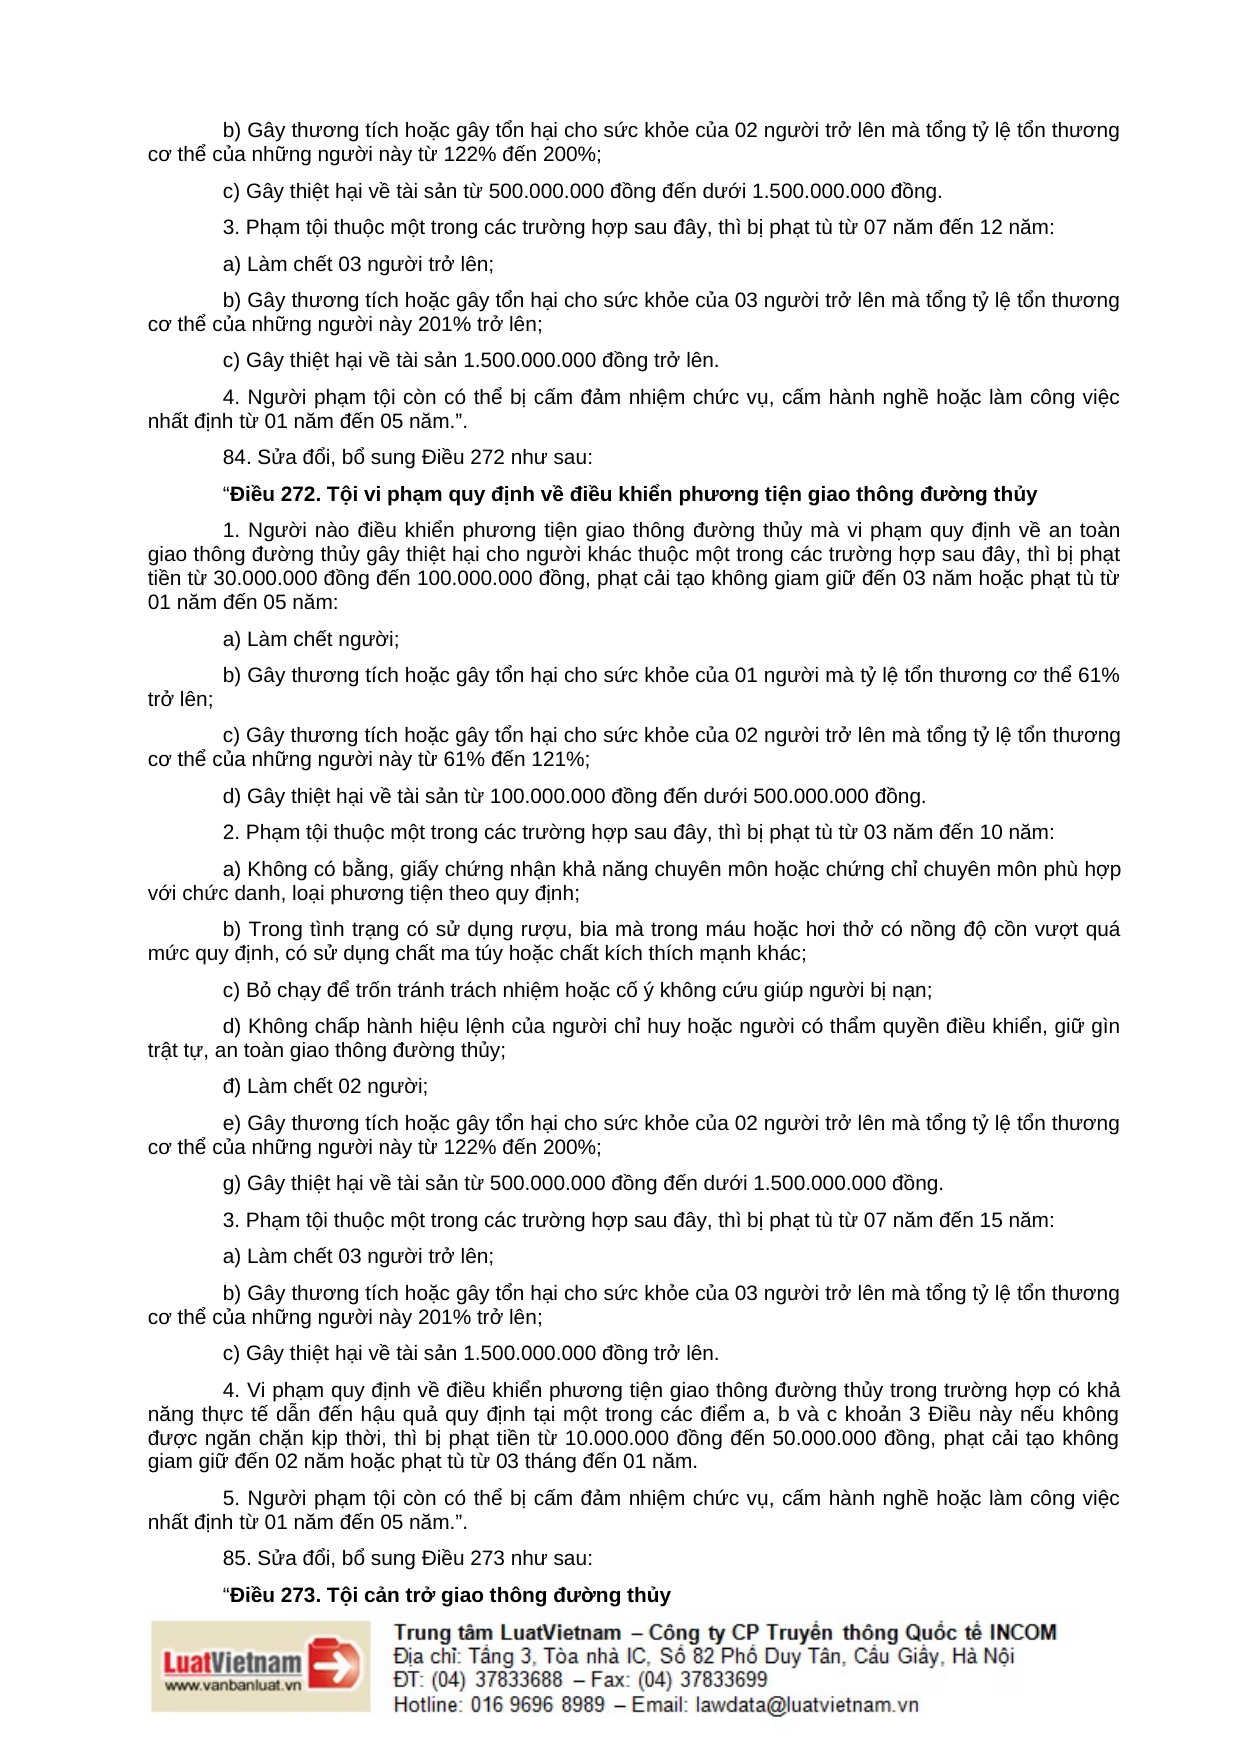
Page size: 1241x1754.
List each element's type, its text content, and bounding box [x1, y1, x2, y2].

text 84. Sửa đổi, bổ sung Điều 272 như sau: [148, 445, 1122, 469]
text đ) Làm chết 02 người; [148, 1074, 1122, 1098]
text 3. Phạm tội thuộc một trong các trường hợp sau đây, thì bị phạt tù từ 07 năm đến 15 năm: [148, 1208, 1122, 1232]
text 4. Vi phạm quy định về điều khiển phương tiện giao thông đường thủy trong trường hợp có khả năng thực tế dẫn đến hậu quả quy định tại một trong các điểm a, b và c khoản 3 Điều này nếu không được ngăn chặn kịp thời, thì bị phạt tiền từ 10.000.000 đồng đến 50.000.000 đồng, phạt cải tạo không giam giữ đến 02 năm hoặc phạt tù từ 03 tháng đến 01 năm. [148, 1377, 1122, 1473]
text b) Trong tình trạng có sử dụng rượu, bia mà trong máu hoặc hơi thở có nồng độ cồn vượt quá mức quy định, có sử dụng chất ma túy hoặc chất kích thích mạnh khác; [148, 917, 1122, 965]
text c) Gây thiệt hại về tài sản từ 500.000.000 đồng đến dưới 1.500.000.000 đồng. [148, 178, 1122, 202]
text c) Gây thiệt hại về tài sản 1.500.000.000 đồng trở lên. [148, 348, 1122, 372]
text 3. Phạm tội thuộc một trong các trường hợp sau đây, thì bị phạt tù từ 07 năm đến 12 năm: [148, 215, 1122, 239]
text a) Làm chết người; [148, 626, 1122, 650]
text e) Gây thương tích hoặc gây tổn hại cho sức khỏe của 02 người trở lên mà tổng tỷ lệ tổn thương cơ thể của những người này từ 122% đến 200%; [148, 1111, 1122, 1159]
text b) Gây thương tích hoặc gây tổn hại cho sức khỏe của 03 người trở lên mà tổng tỷ lệ tổn thương cơ thể của những người này 201% trở lên; [148, 1281, 1122, 1328]
text b) Gây thương tích hoặc gây tổn hại cho sức khỏe của 02 người trở lên mà tổng tỷ lệ tổn thương cơ thể của những người này từ 122% đến 200%; [148, 118, 1122, 166]
text d) Gây thiệt hại về tài sản từ 100.000.000 đồng đến dưới 500.000.000 đồng. [148, 784, 1122, 808]
text c) Bỏ chạy để trốn tránh trách nhiệm hoặc cố ý không cứu giúp người bị nạn; [148, 977, 1122, 1001]
text a) Không có bằng, giấy chứng nhận khả năng chuyên môn hoặc chứng chỉ chuyên môn phù hợp với chức danh, loại phương tiện theo quy định; [148, 857, 1122, 904]
text 2. Phạm tội thuộc một trong các trường hợp sau đây, thì bị phạt tù từ 03 năm đến 10 năm: [148, 820, 1122, 844]
text a) Làm chết 03 người trở lên; [148, 251, 1122, 275]
text “Điều 272. Tội vi phạm quy định về điều khiển phương tiện giao thông đường thủy [148, 482, 1122, 506]
text 85. Sửa đổi, bổ sung Điều 273 như sau: [148, 1546, 1122, 1570]
text 1. Người nào điều khiển phương tiện giao thông đường thủy mà vi phạm quy định về an toàn giao thông đường thủy gây thiệt hại cho người khác thuộc một trong các trường hợp sau đây, thì bị phạt tiền từ 30.000.000 đồng đến 100.000.000 đồng, phạt cải tạo không giam giữ đến 03 năm hoặc phạt tù từ 01 năm đến 05 năm: [148, 518, 1122, 614]
text 4. Người phạm tội còn có thể bị cấm đảm nhiệm chức vụ, cấm hành nghề hoặc làm công việc nhất định từ 01 năm đến 05 năm.”. [148, 385, 1122, 433]
text b) Gây thương tích hoặc gây tổn hại cho sức khỏe của 03 người trở lên mà tổng tỷ lệ tổn thương cơ thể của những người này 201% trở lên; [148, 288, 1122, 336]
text b) Gây thương tích hoặc gây tổn hại cho sức khỏe của 01 người mà tỷ lệ tổn thương cơ thể 61% trở lên; [148, 663, 1122, 711]
picture [147, 1615, 1087, 1731]
text c) Gây thương tích hoặc gây tổn hại cho sức khỏe của 02 người trở lên mà tổng tỷ lệ tổn thương cơ thể của những người này từ 61% đến 121%; [148, 723, 1122, 771]
text g) Gây thiệt hại về tài sản từ 500.000.000 đồng đến dưới 1.500.000.000 đồng. [148, 1171, 1122, 1195]
text 5. Người phạm tội còn có thể bị cấm đảm nhiệm chức vụ, cấm hành nghề hoặc làm công việc nhất định từ 01 năm đến 05 năm.”. [148, 1486, 1122, 1534]
text c) Gây thiệt hại về tài sản 1.500.000.000 đồng trở lên. [148, 1341, 1122, 1365]
text d) Không chấp hành hiệu lệnh của người chỉ huy hoặc người có thẩm quyền điều khiển, giữ gìn trật tự, an toàn giao thông đường thủy; [148, 1014, 1122, 1062]
text a) Làm chết 03 người trở lên; [148, 1244, 1122, 1268]
text “Điều 273. Tội cản trở giao thông đường thủy [148, 1583, 1122, 1607]
